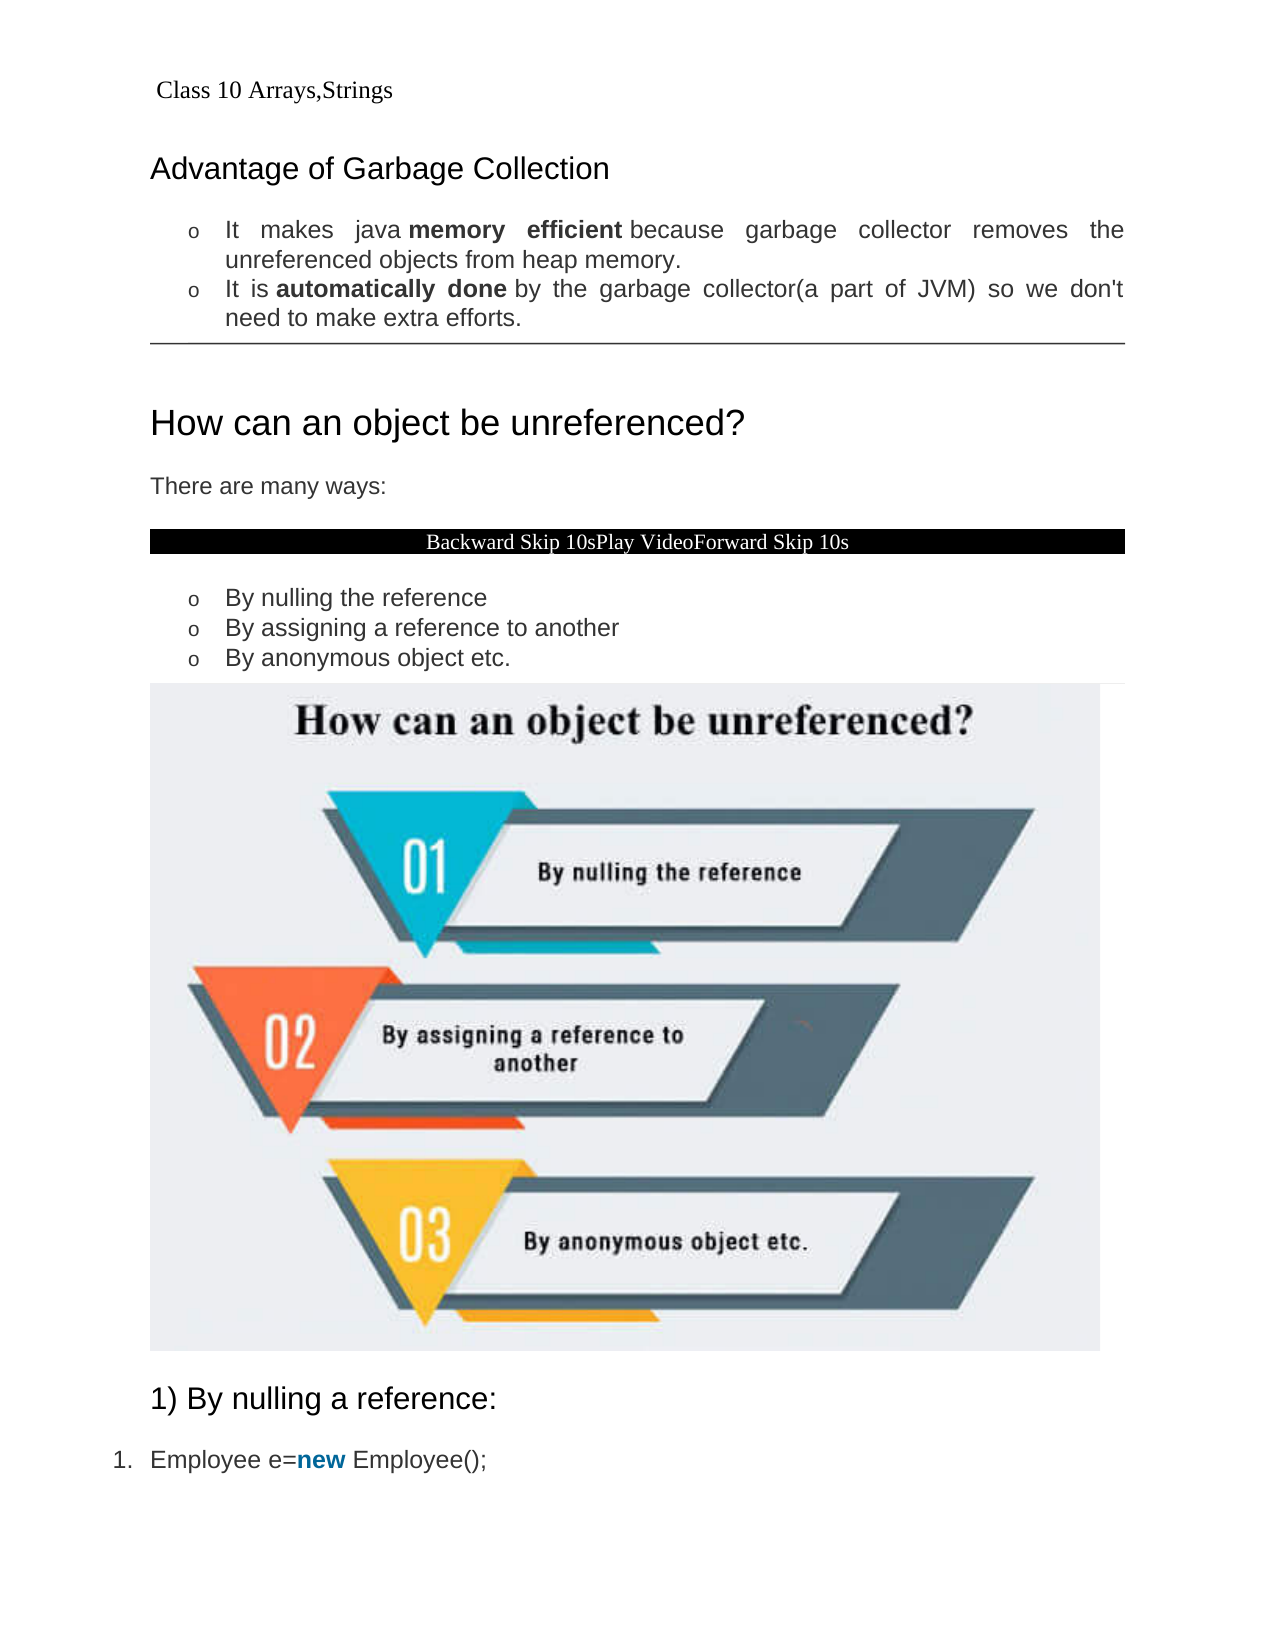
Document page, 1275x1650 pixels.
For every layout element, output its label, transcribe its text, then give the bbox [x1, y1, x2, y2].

list By nulling the reference [187, 583, 1125, 613]
list It is automatically done by the garbage collector(a part of JVM) so we don't need to make extra efforts. [187, 273, 1125, 342]
list Employee e=new Employee(); [112, 1445, 1125, 1474]
list It makes java memory efficient because garbage collector removes the unreferenced objects from heap memory. [187, 215, 1125, 273]
subtitle How can an object be unreferenced? [150, 401, 1125, 443]
subtitle 1) By nulling a reference: [150, 1380, 1125, 1416]
text Backward Skip 10sPlay VideoForward Skip 10s [150, 529, 1125, 554]
list By anonymous object etc. [187, 642, 1125, 683]
list By assigning a reference to another [187, 613, 1125, 642]
text There are many ways: [150, 472, 1125, 499]
subtitle Advantage of Garbage Collection [150, 150, 1125, 186]
picture [150, 683, 1100, 1351]
